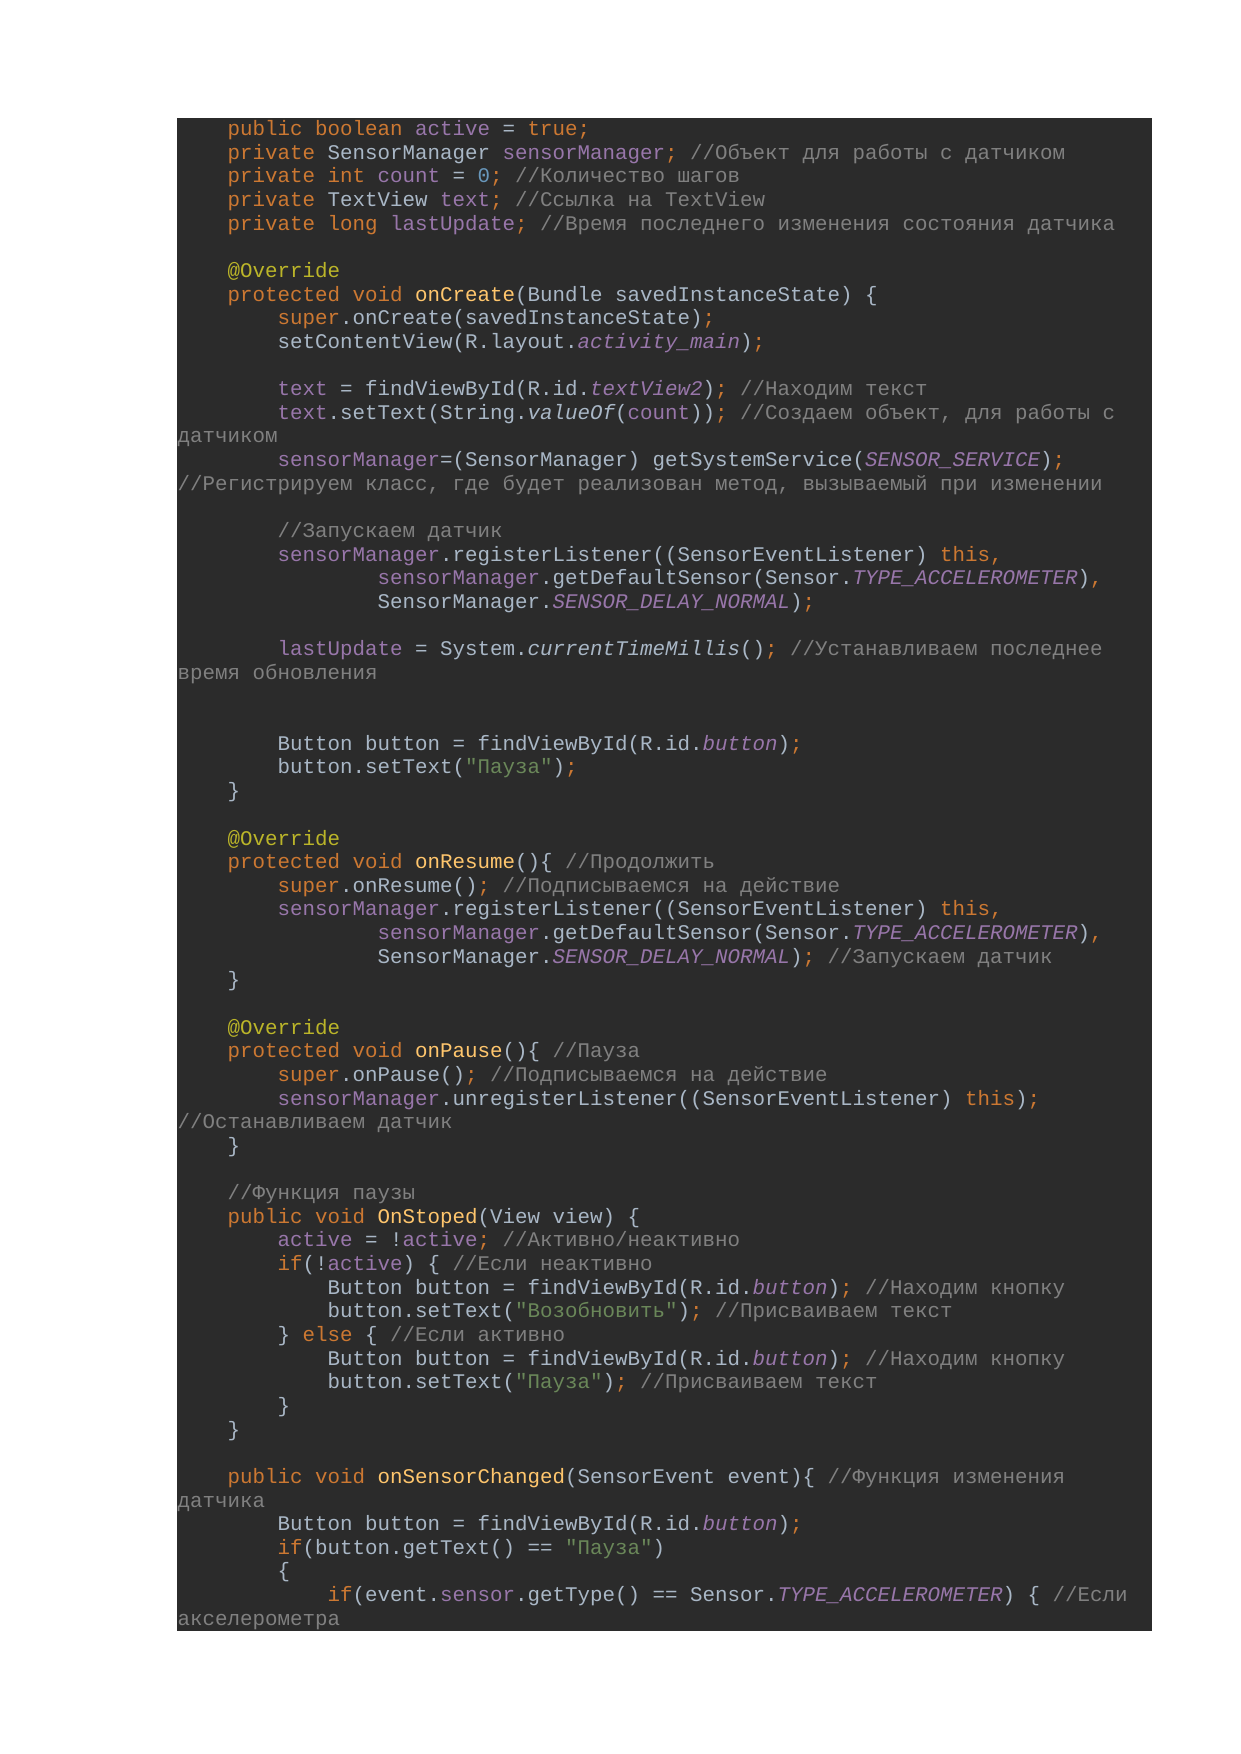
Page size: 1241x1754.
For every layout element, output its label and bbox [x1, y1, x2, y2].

text [177, 118, 1152, 1631]
